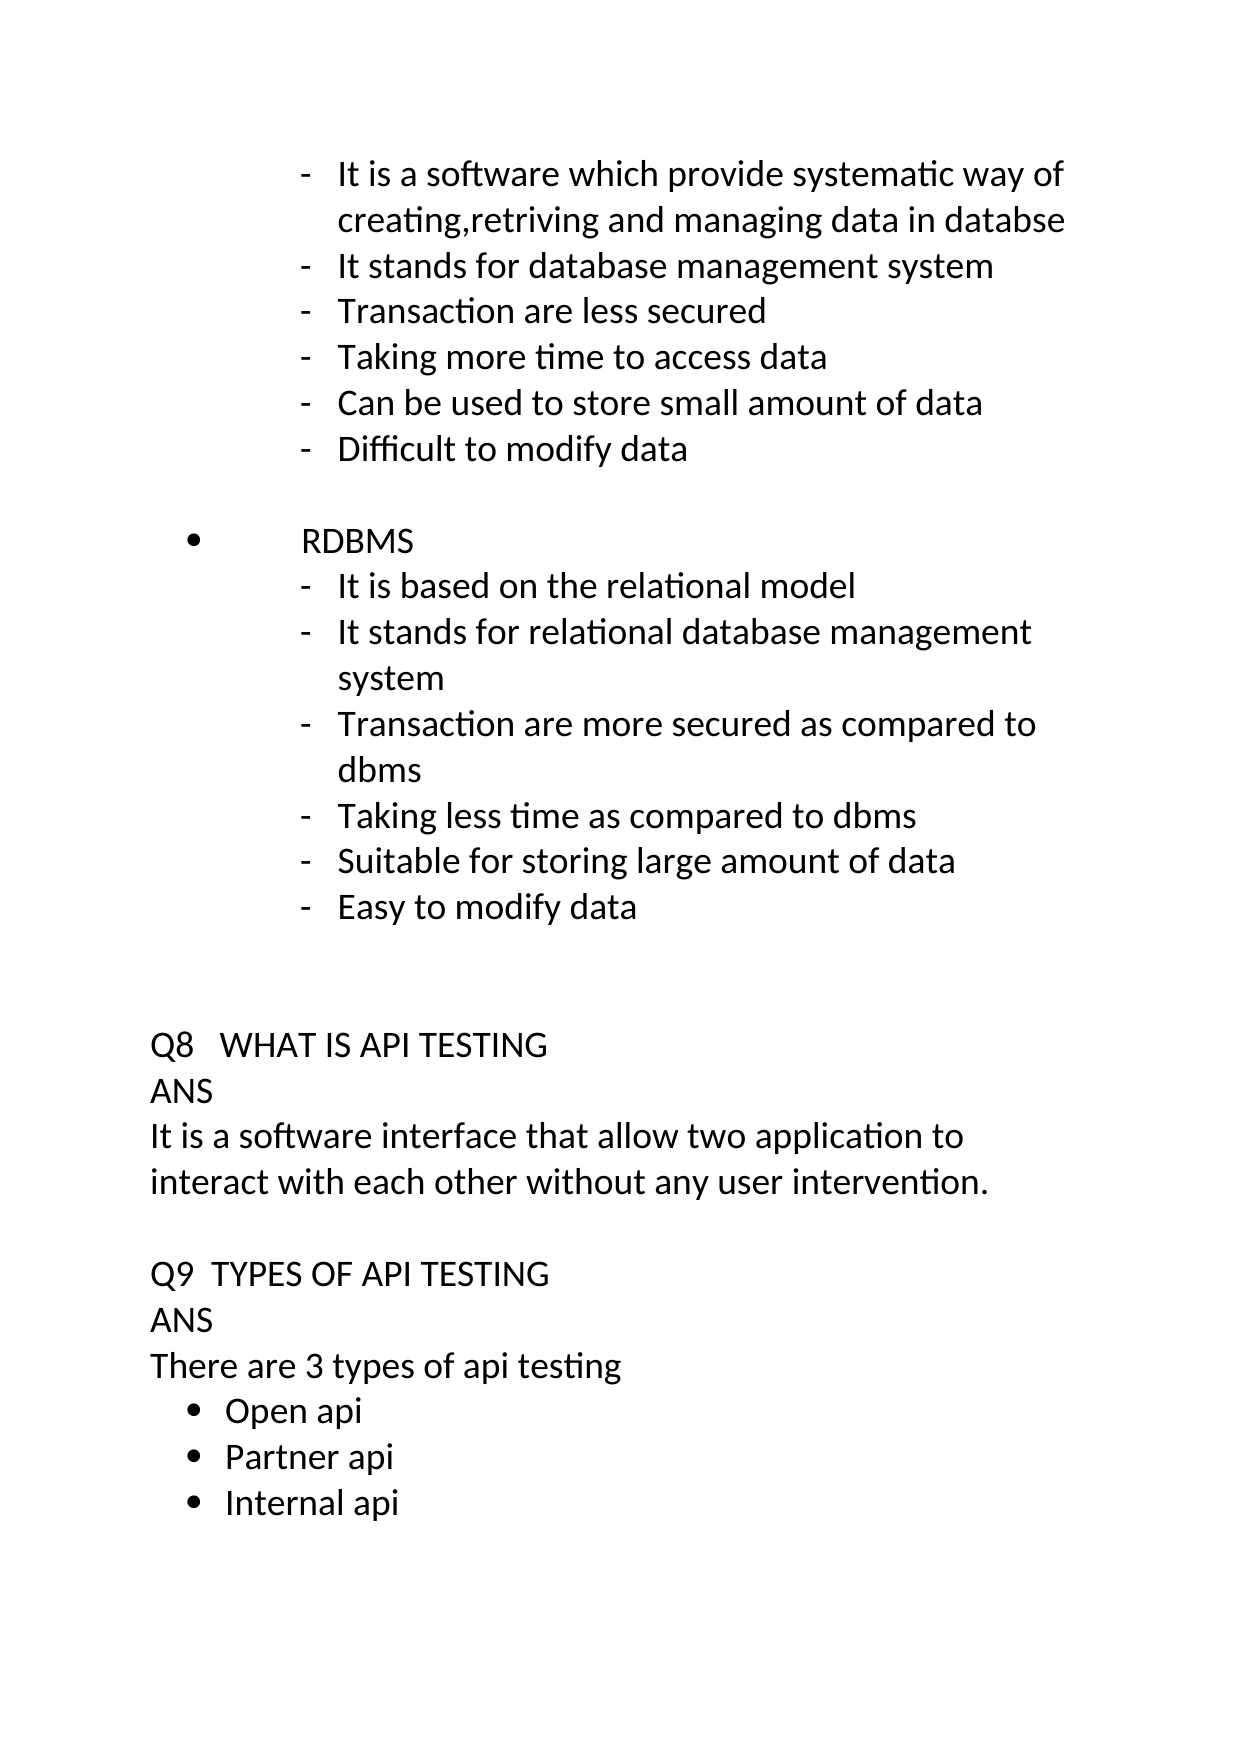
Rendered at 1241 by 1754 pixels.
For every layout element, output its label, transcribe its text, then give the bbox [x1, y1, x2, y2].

list Difficult to modify data [300, 425, 1090, 471]
text ANS [150, 1067, 1090, 1112]
list Taking more time to access data [300, 333, 1090, 379]
list Partner api [187, 1433, 1090, 1479]
list Open api [187, 1387, 1090, 1433]
text It is a software interface that allow two application to interact with each other without any user intervention. [150, 1112, 1090, 1204]
list Transaction are more secured as compared to dbms [300, 700, 1090, 792]
list Suitable for storing large amount of data [300, 837, 1090, 883]
list Can be used to store small amount of data [300, 379, 1090, 425]
text Q9 TYPES OF API TESTING [150, 1250, 1090, 1296]
list It is based on the relational model [300, 562, 1090, 608]
list RDBMS [187, 517, 1090, 562]
text Q8 WHAT IS API TESTING [150, 1021, 1090, 1067]
list Easy to modify data [300, 883, 1090, 929]
list Taking less time as compared to dbms [300, 792, 1090, 837]
text There are 3 types of api testing [150, 1342, 1090, 1387]
list Transaction are less secured [300, 287, 1090, 333]
text ANS [150, 1296, 1090, 1342]
list It is a software which provide systematic way of creating,retriving and managing data in databse [300, 150, 1090, 242]
list It stands for relational database management system [300, 608, 1090, 700]
list It stands for database management system [300, 242, 1090, 287]
list Internal api [187, 1479, 1090, 1525]
